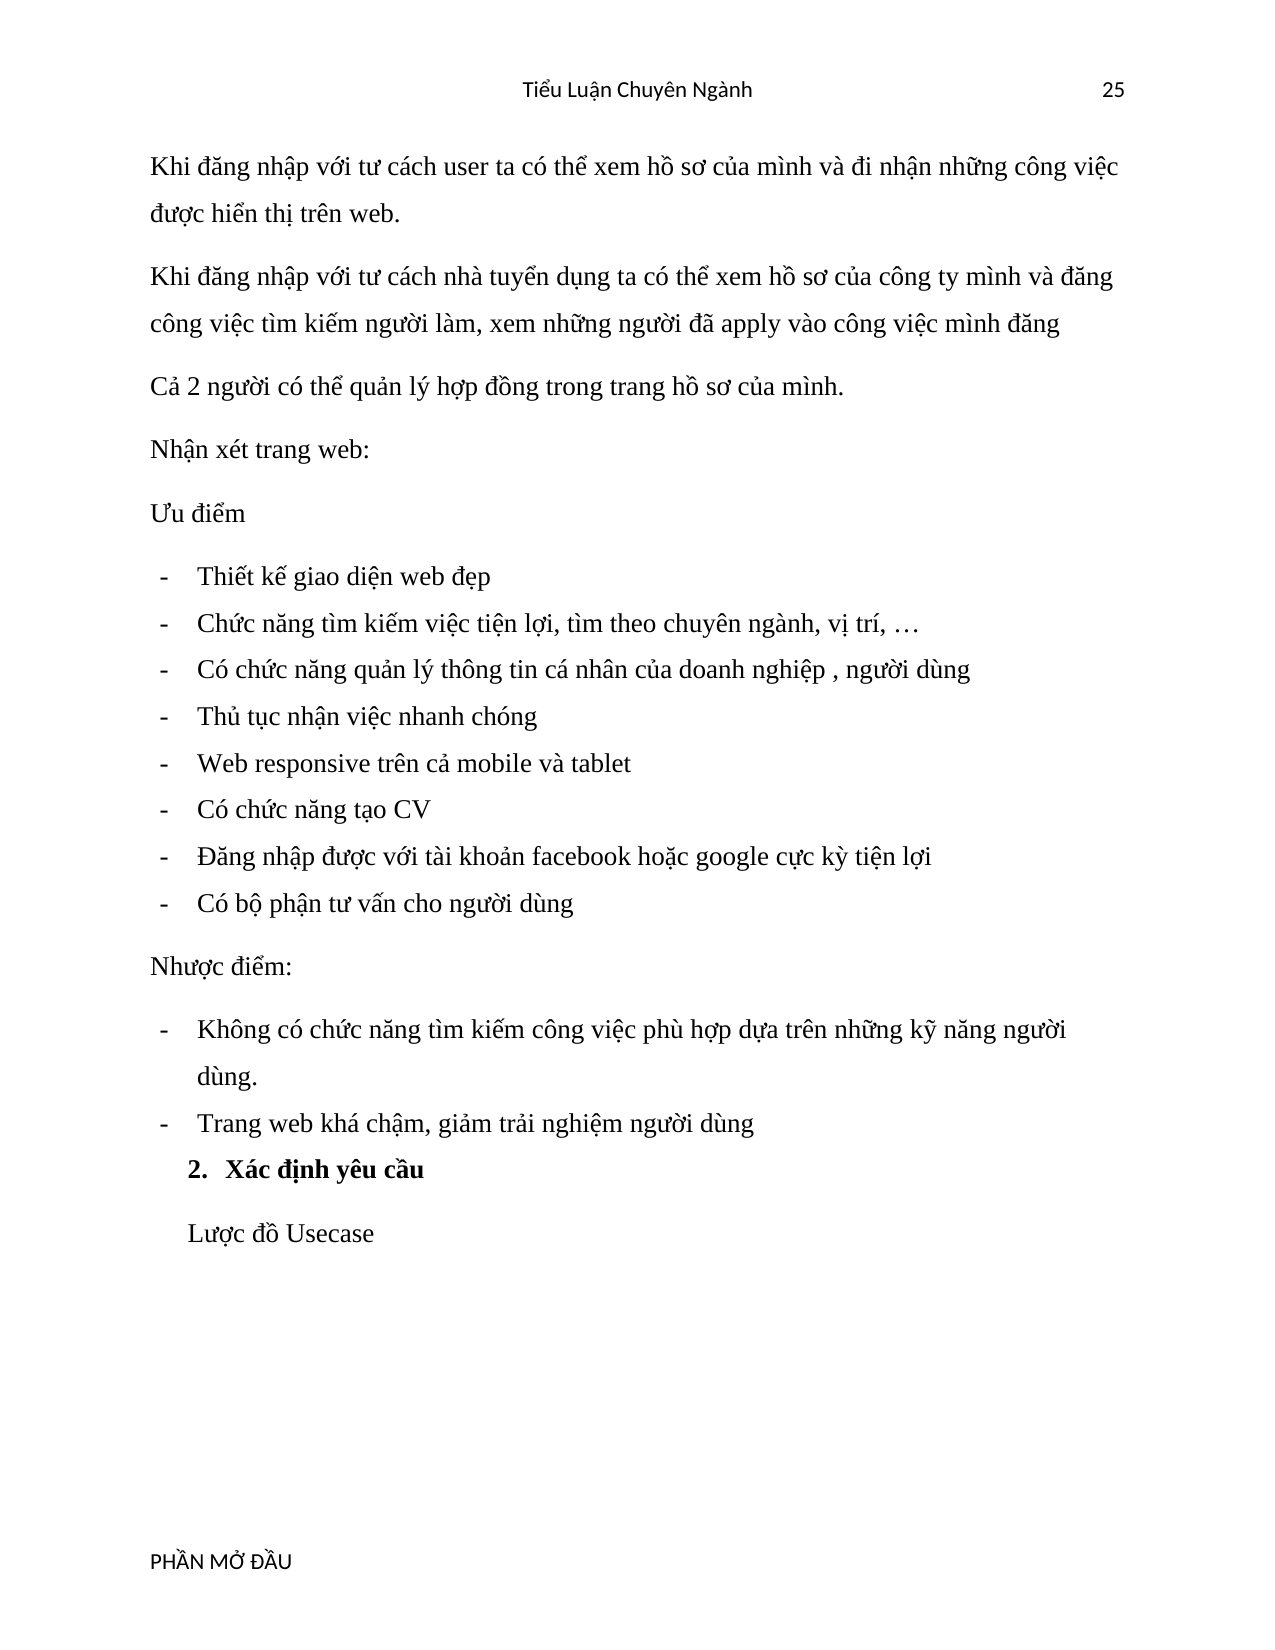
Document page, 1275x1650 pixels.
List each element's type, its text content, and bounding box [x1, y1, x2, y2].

text Lược đồ Usecase [150, 1217, 1125, 1248]
list Thiết kế giao diện web đẹp [159, 560, 1125, 591]
text Khi đăng nhập với tư cách nhà tuyển dụng ta có thể xem hồ sơ của công ty mình và đăng công việc tìm kiếm người làm, xem những người đã apply vào công việc mình đăng [150, 260, 1125, 338]
list Thủ tục nhận việc nhanh chóng [159, 700, 1125, 731]
list Có chức năng quản lý thông tin cá nhân của doanh nghiệp , người dùng [159, 653, 1125, 684]
text Khi đăng nhập với tư cách user ta có thể xem hồ sơ của mình và đi nhận những công việc được hiển thị trên web. [150, 150, 1125, 228]
text Cả 2 người có thể quản lý hợp đồng trong trang hồ sơ của mình. [150, 370, 1125, 401]
text Nhược điểm: [150, 950, 1125, 981]
text Nhận xét trang web: [150, 433, 1125, 464]
list Chức năng tìm kiếm việc tiện lợi, tìm theo chuyên ngành, vị trí, … [159, 607, 1125, 638]
list Xác định yêu cầu [187, 1153, 1125, 1184]
list Có chức năng tạo CV [159, 793, 1125, 824]
text Ưu điểm [150, 497, 1125, 528]
list Có bộ phận tư vấn cho người dùng [159, 887, 1125, 918]
list Trang web khá chậm, giảm trải nghiệm người dùng [159, 1107, 1125, 1138]
list Đăng nhập được với tài khoản facebook hoặc google cực kỳ tiện lợi [159, 840, 1125, 871]
list Web responsive trên cả mobile và tablet [159, 747, 1125, 778]
list Không có chức năng tìm kiếm công việc phù hợp dựa trên những kỹ năng người dùng. [159, 1013, 1125, 1091]
